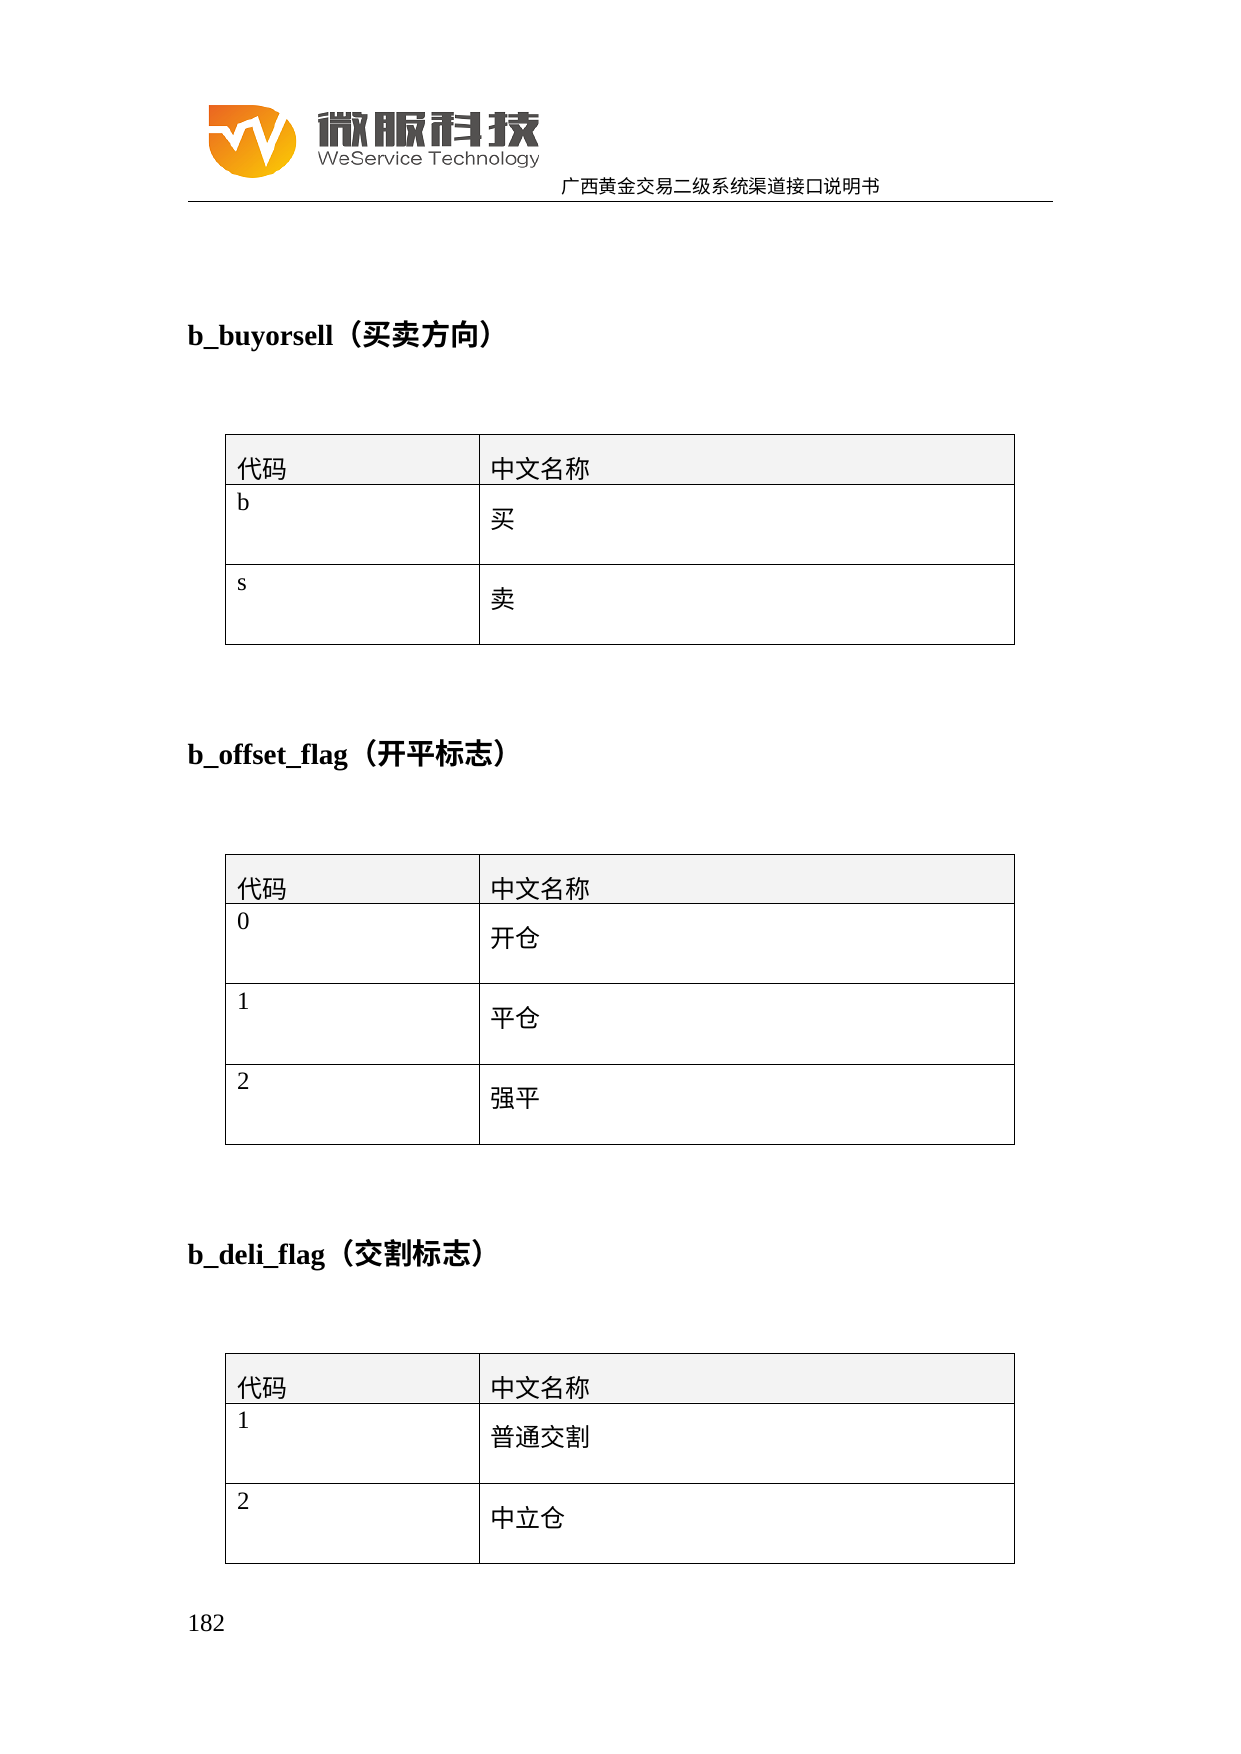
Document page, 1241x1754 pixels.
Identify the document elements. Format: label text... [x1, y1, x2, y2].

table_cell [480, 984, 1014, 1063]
picture [187, 88, 561, 194]
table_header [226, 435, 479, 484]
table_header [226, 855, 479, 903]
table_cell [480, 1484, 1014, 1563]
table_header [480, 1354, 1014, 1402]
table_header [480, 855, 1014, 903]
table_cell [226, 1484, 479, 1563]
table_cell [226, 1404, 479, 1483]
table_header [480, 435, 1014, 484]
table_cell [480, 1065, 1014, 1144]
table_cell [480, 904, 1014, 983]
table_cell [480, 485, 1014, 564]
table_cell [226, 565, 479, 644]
subtitle b_deli_flag（交割标志） [187, 1219, 1053, 1284]
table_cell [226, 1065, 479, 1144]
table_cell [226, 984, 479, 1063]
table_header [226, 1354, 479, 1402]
subtitle b_buyorsell（买卖方向） [187, 300, 1053, 365]
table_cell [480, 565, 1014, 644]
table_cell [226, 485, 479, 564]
subtitle b_offset_flag（开平标志） [187, 719, 1053, 784]
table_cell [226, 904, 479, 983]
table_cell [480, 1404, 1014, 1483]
